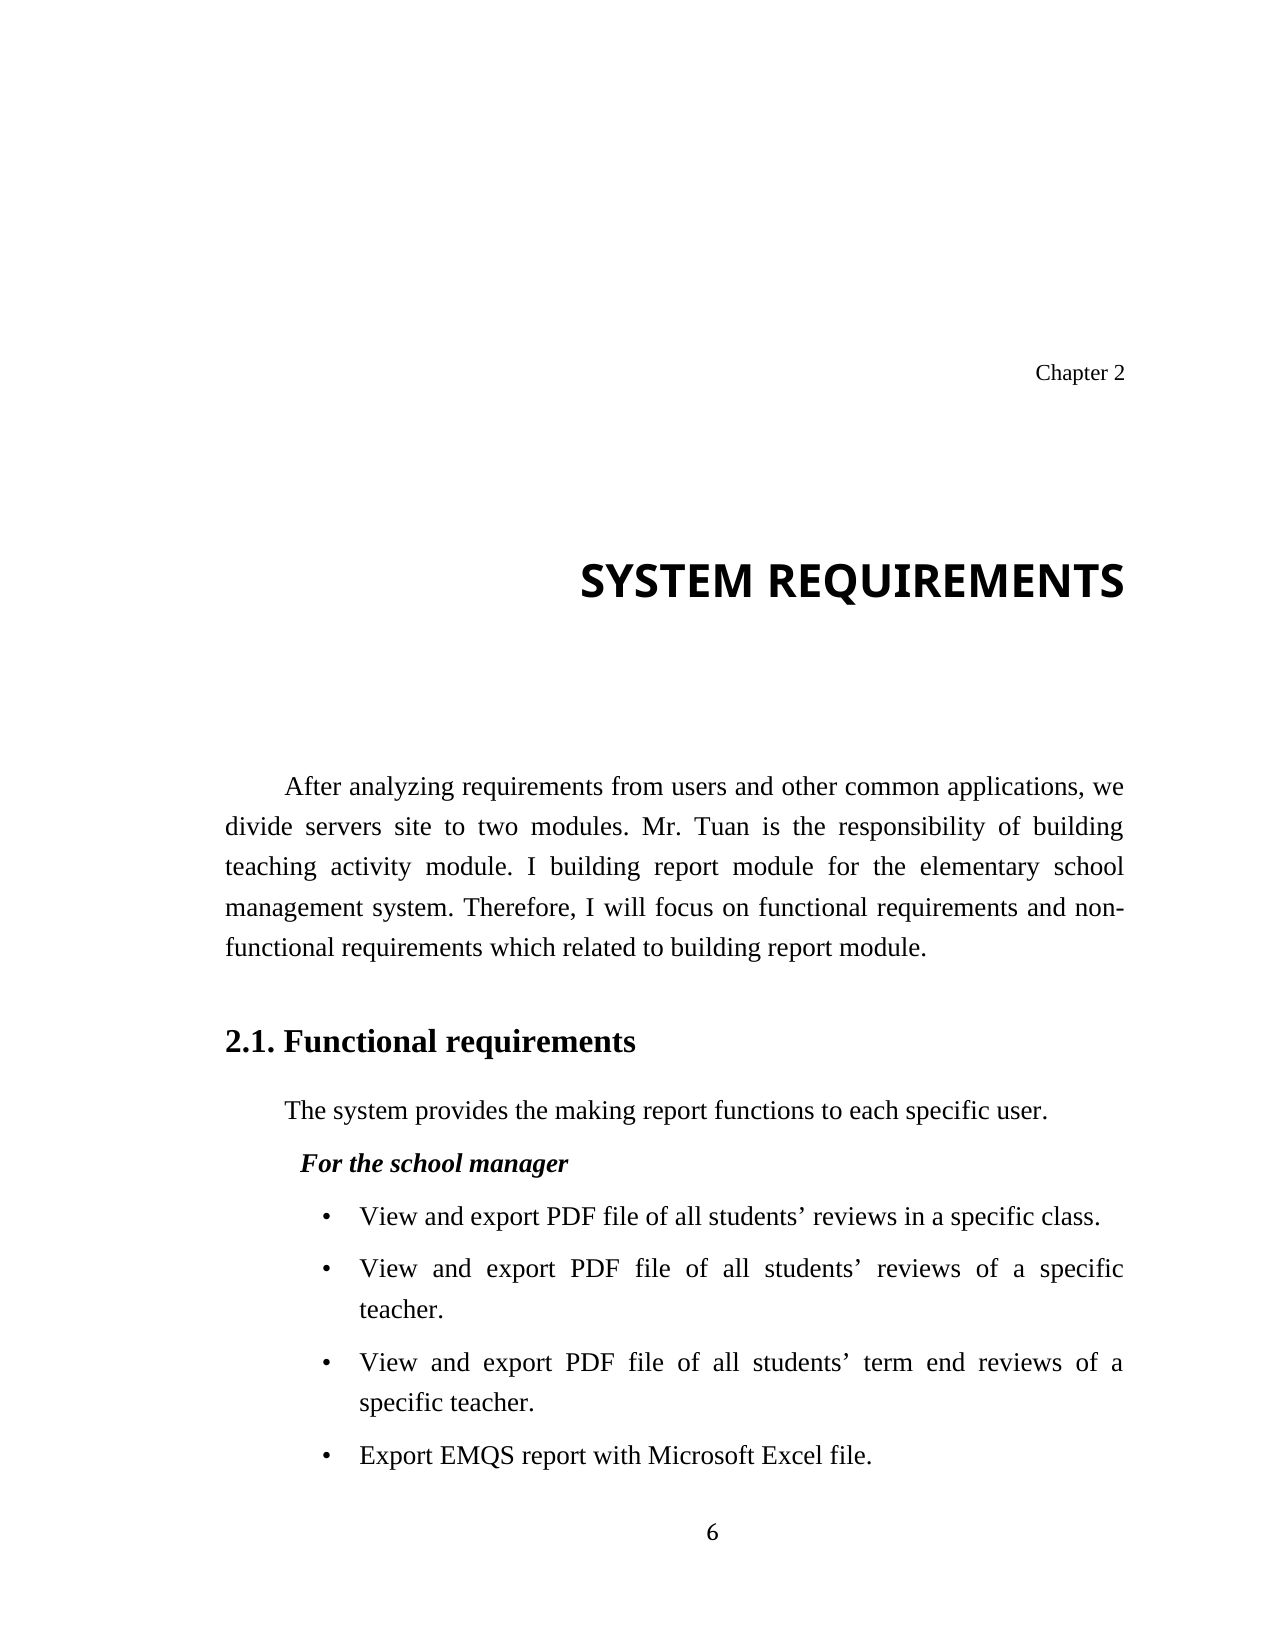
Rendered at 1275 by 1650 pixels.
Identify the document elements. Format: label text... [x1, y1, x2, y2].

list View and export PDF file of all students’ reviews in a specific class. [322, 1200, 1125, 1231]
subtitle SYSTEM REQUIREMENTS [225, 548, 1125, 610]
text After analyzing requirements from users and other common applications, we divide servers site to two modules. Mr. Tuan is the responsibility of building teaching activity module. I building report module for the elementary school management system. Therefore, I will focus on functional requirements and non-functional requirements which related to building report module. [225, 770, 1125, 962]
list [322, 1253, 1125, 1324]
text For the school manager [225, 1147, 1125, 1178]
list Export EMQS report with Microsoft Excel file. [322, 1439, 1125, 1470]
subtitle Functional requirements [225, 1022, 1125, 1060]
text The system provides the making report functions to each specific user. [225, 1094, 1125, 1125]
list View and export PDF file of all students’ term end reviews of a specific teacher. [322, 1346, 1125, 1417]
